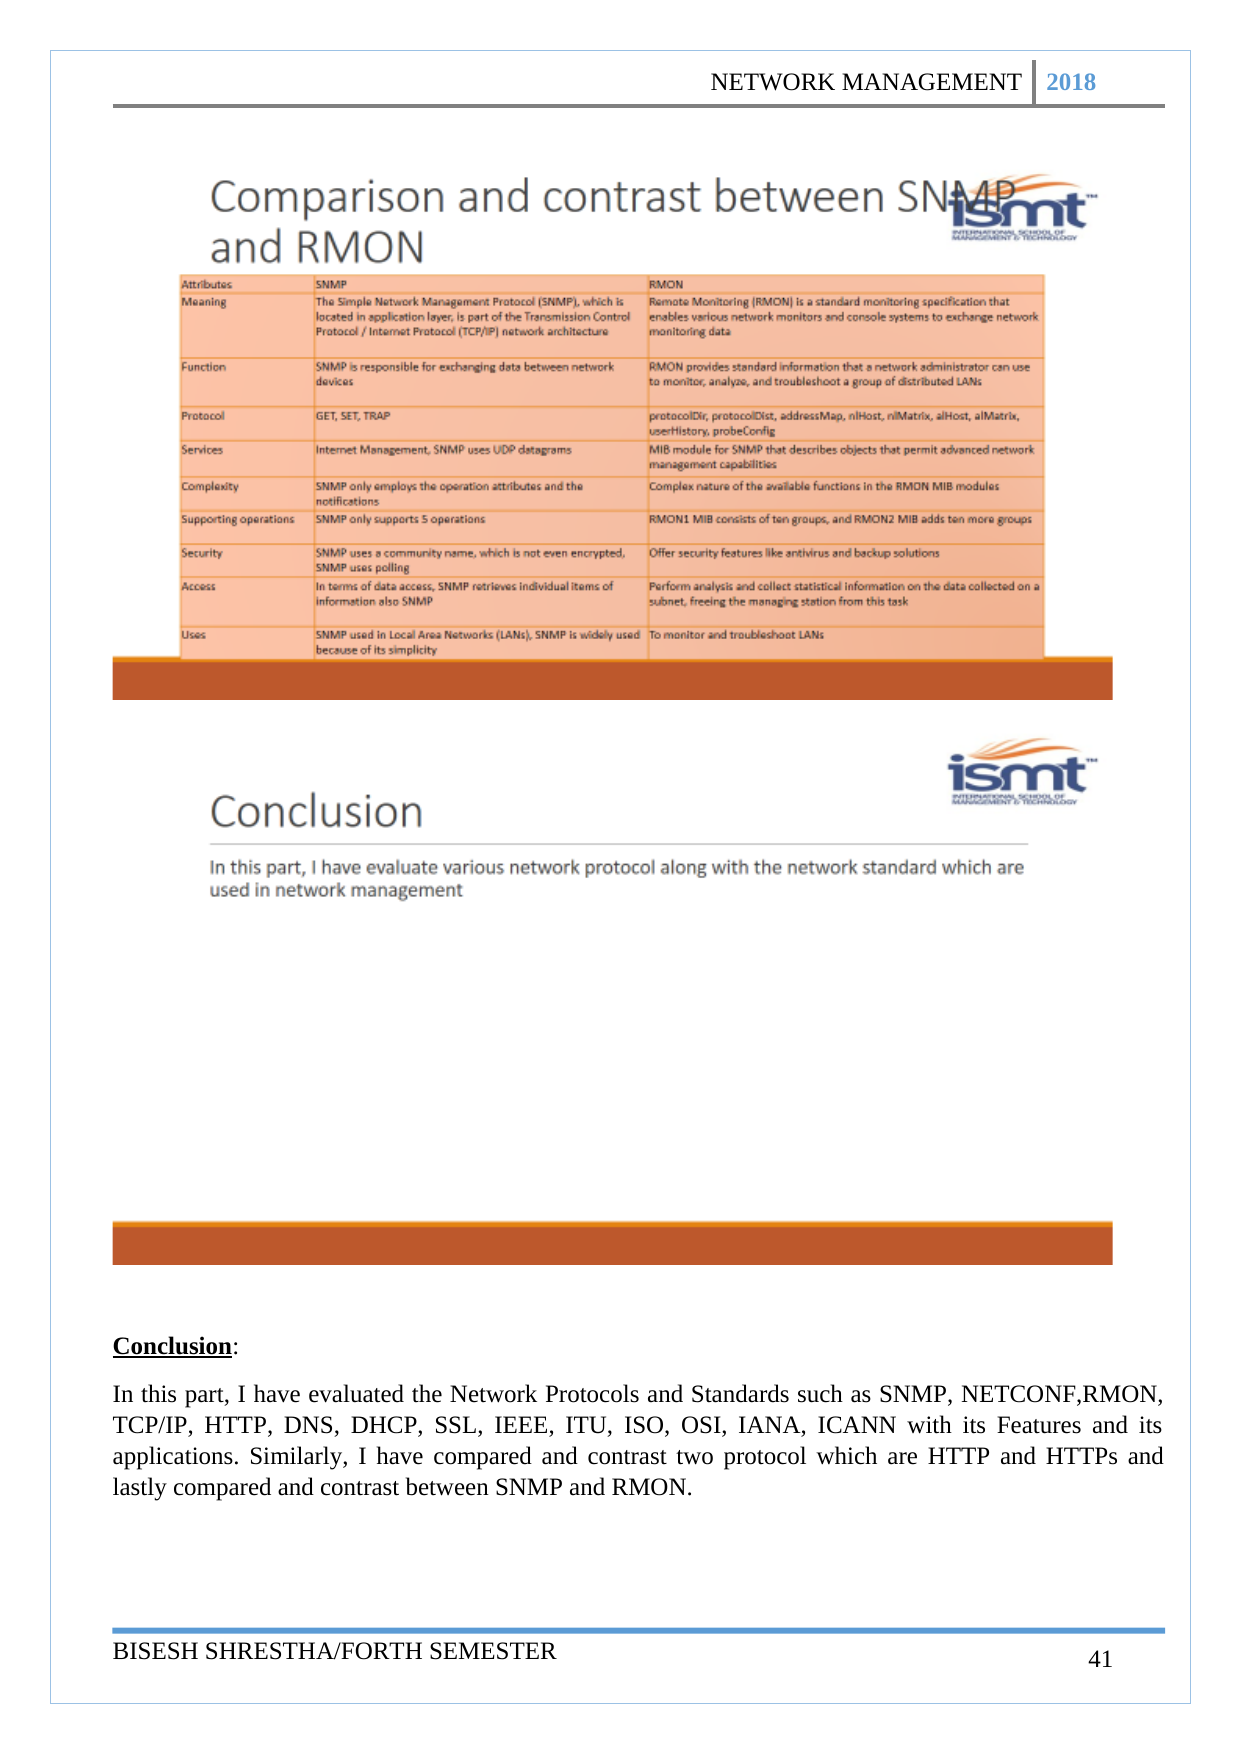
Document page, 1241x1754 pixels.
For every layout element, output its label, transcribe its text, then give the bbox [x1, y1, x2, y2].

picture [112, 137, 1113, 700]
picture [112, 702, 1113, 1265]
text Conclusion: [112, 1331, 1165, 1360]
text In this part, I have evaluated the Network Protocols and Standards such as SNMP, NETCONF,RMON, TCP/IP, HTTP, DNS, DHCP, SSL, IEEE, ITU, ISO, OSI, IANA, ICANN with its Features and its applications. Similarly, I have compared and contrast two protocol which are HTTP and HTTPs and lastly compared and contrast between SNMP and RMON. [112, 1379, 1165, 1501]
